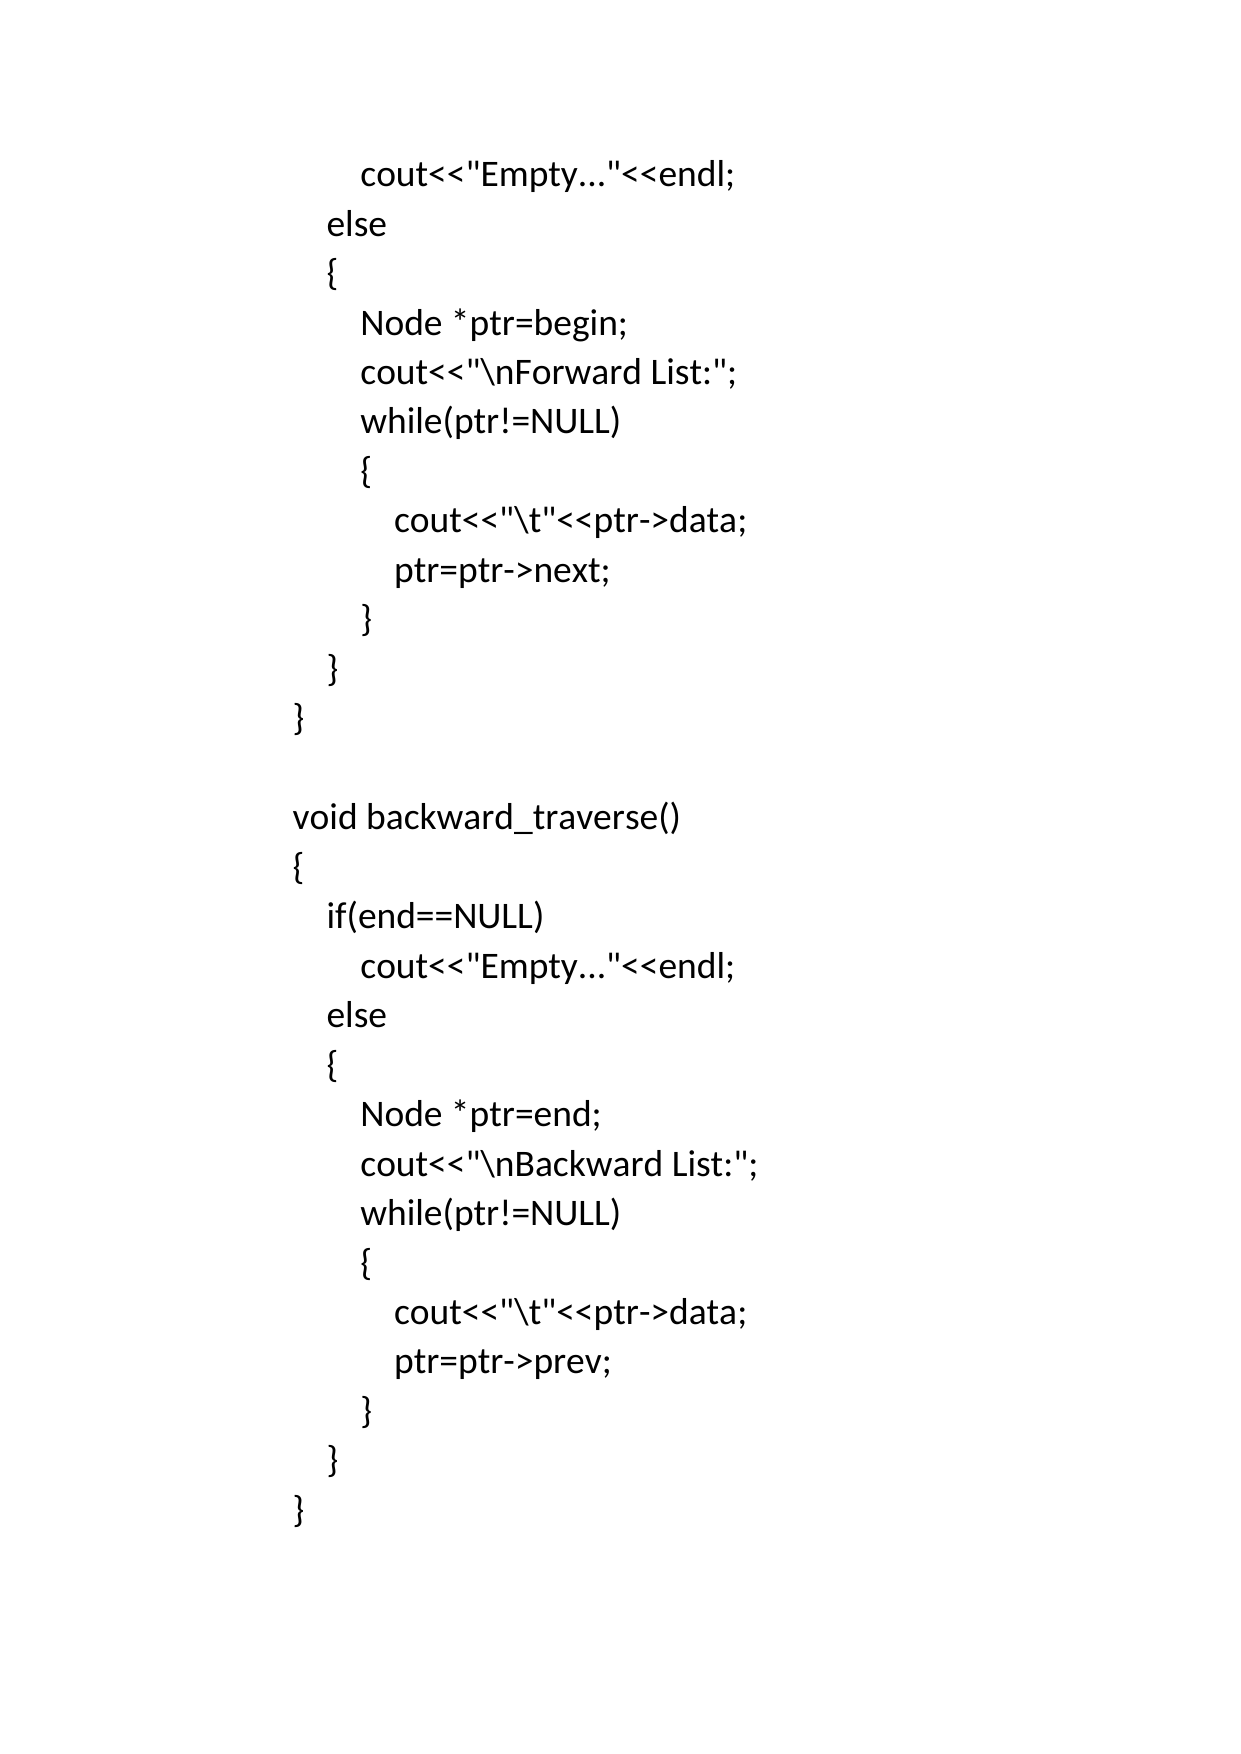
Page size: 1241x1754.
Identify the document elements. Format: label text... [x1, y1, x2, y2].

list cout<<"Empty..."<<endl; [225, 150, 1090, 196]
list { [225, 447, 1090, 493]
list Node *ptr=begin; [225, 298, 1090, 344]
list } [225, 595, 1090, 641]
list } [225, 1436, 1090, 1482]
list cout<<"Empty..."<<endl; [225, 942, 1090, 987]
list } [225, 645, 1090, 691]
list cout<<"\nBackward List:"; [225, 1139, 1090, 1185]
list else [225, 991, 1090, 1037]
list cout<<"\t"<<ptr->data; [225, 496, 1090, 542]
list { [225, 249, 1090, 295]
list } [225, 1486, 1090, 1532]
list { [225, 1238, 1090, 1284]
list if(end==NULL) [225, 892, 1090, 938]
list cout<<"\t"<<ptr->data; [225, 1288, 1090, 1334]
list while(ptr!=NULL) [225, 1189, 1090, 1235]
list cout<<"\nForward List:"; [225, 348, 1090, 394]
list } [225, 694, 1090, 740]
list else [225, 199, 1090, 245]
list { [225, 843, 1090, 888]
list Node *ptr=end; [225, 1090, 1090, 1136]
list ptr=ptr->prev; [225, 1337, 1090, 1383]
list void backward_traverse() [225, 793, 1090, 839]
list } [225, 1387, 1090, 1433]
list ptr=ptr->next; [225, 546, 1090, 592]
list { [225, 1041, 1090, 1086]
list while(ptr!=NULL) [225, 397, 1090, 443]
